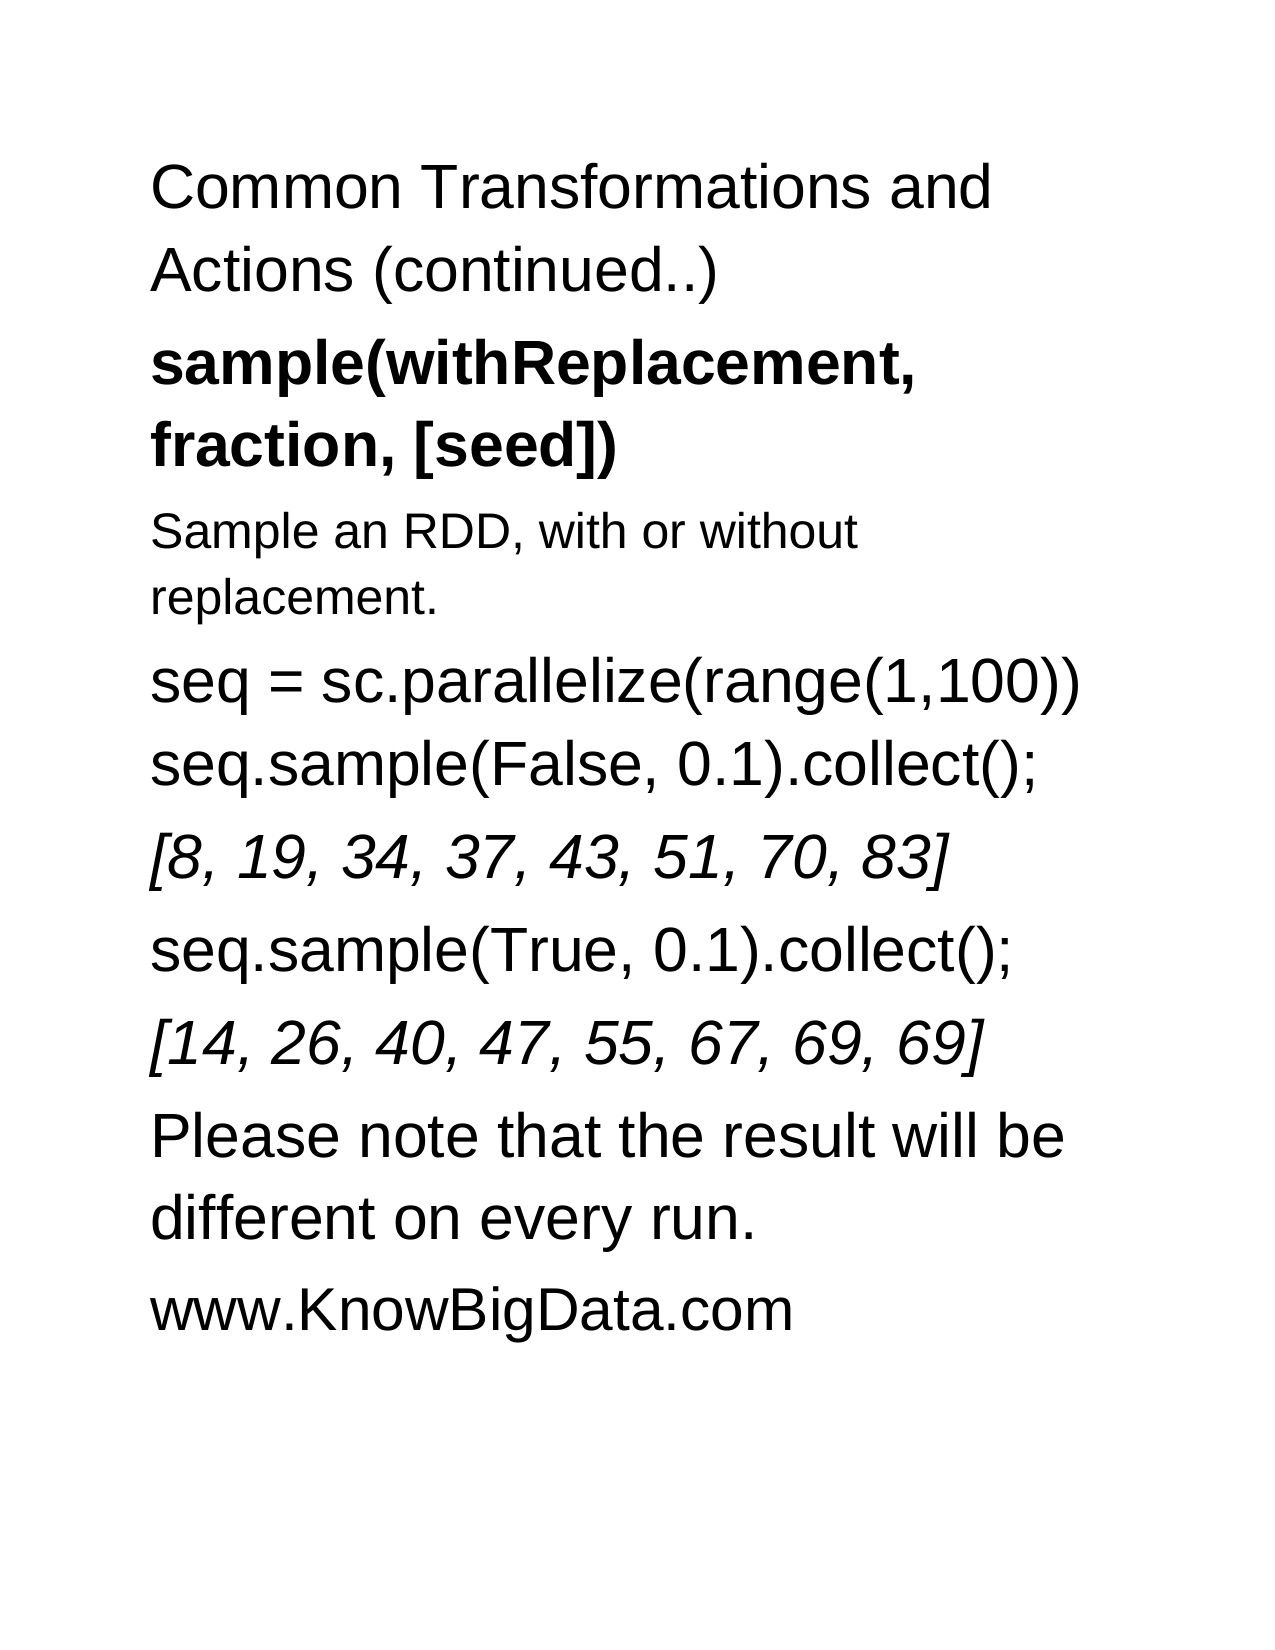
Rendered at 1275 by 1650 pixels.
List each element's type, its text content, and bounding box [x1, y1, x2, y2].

text seq.sample(True, 0.1).collect(); [150, 912, 1125, 984]
text Please note that the result will be different on every run. [150, 1098, 1125, 1253]
text [8, 19, 34, 37, 43, 51, 70, 83] [150, 819, 1125, 891]
text sample(withReplacement, fraction, [seed]) [150, 326, 1125, 480]
text seq = sc.parallelize(range(1,100)) seq.sample(False, 0.1).collect(); [150, 644, 1125, 798]
text Common Transformations and Actions (continued..) [150, 150, 1125, 304]
text www.KnowBigData.com [150, 1274, 1125, 1343]
text [14, 26, 40, 47, 55, 67, 69, 69] [150, 1005, 1125, 1077]
text Sample an RDD, with or without replacement. [150, 501, 1125, 625]
